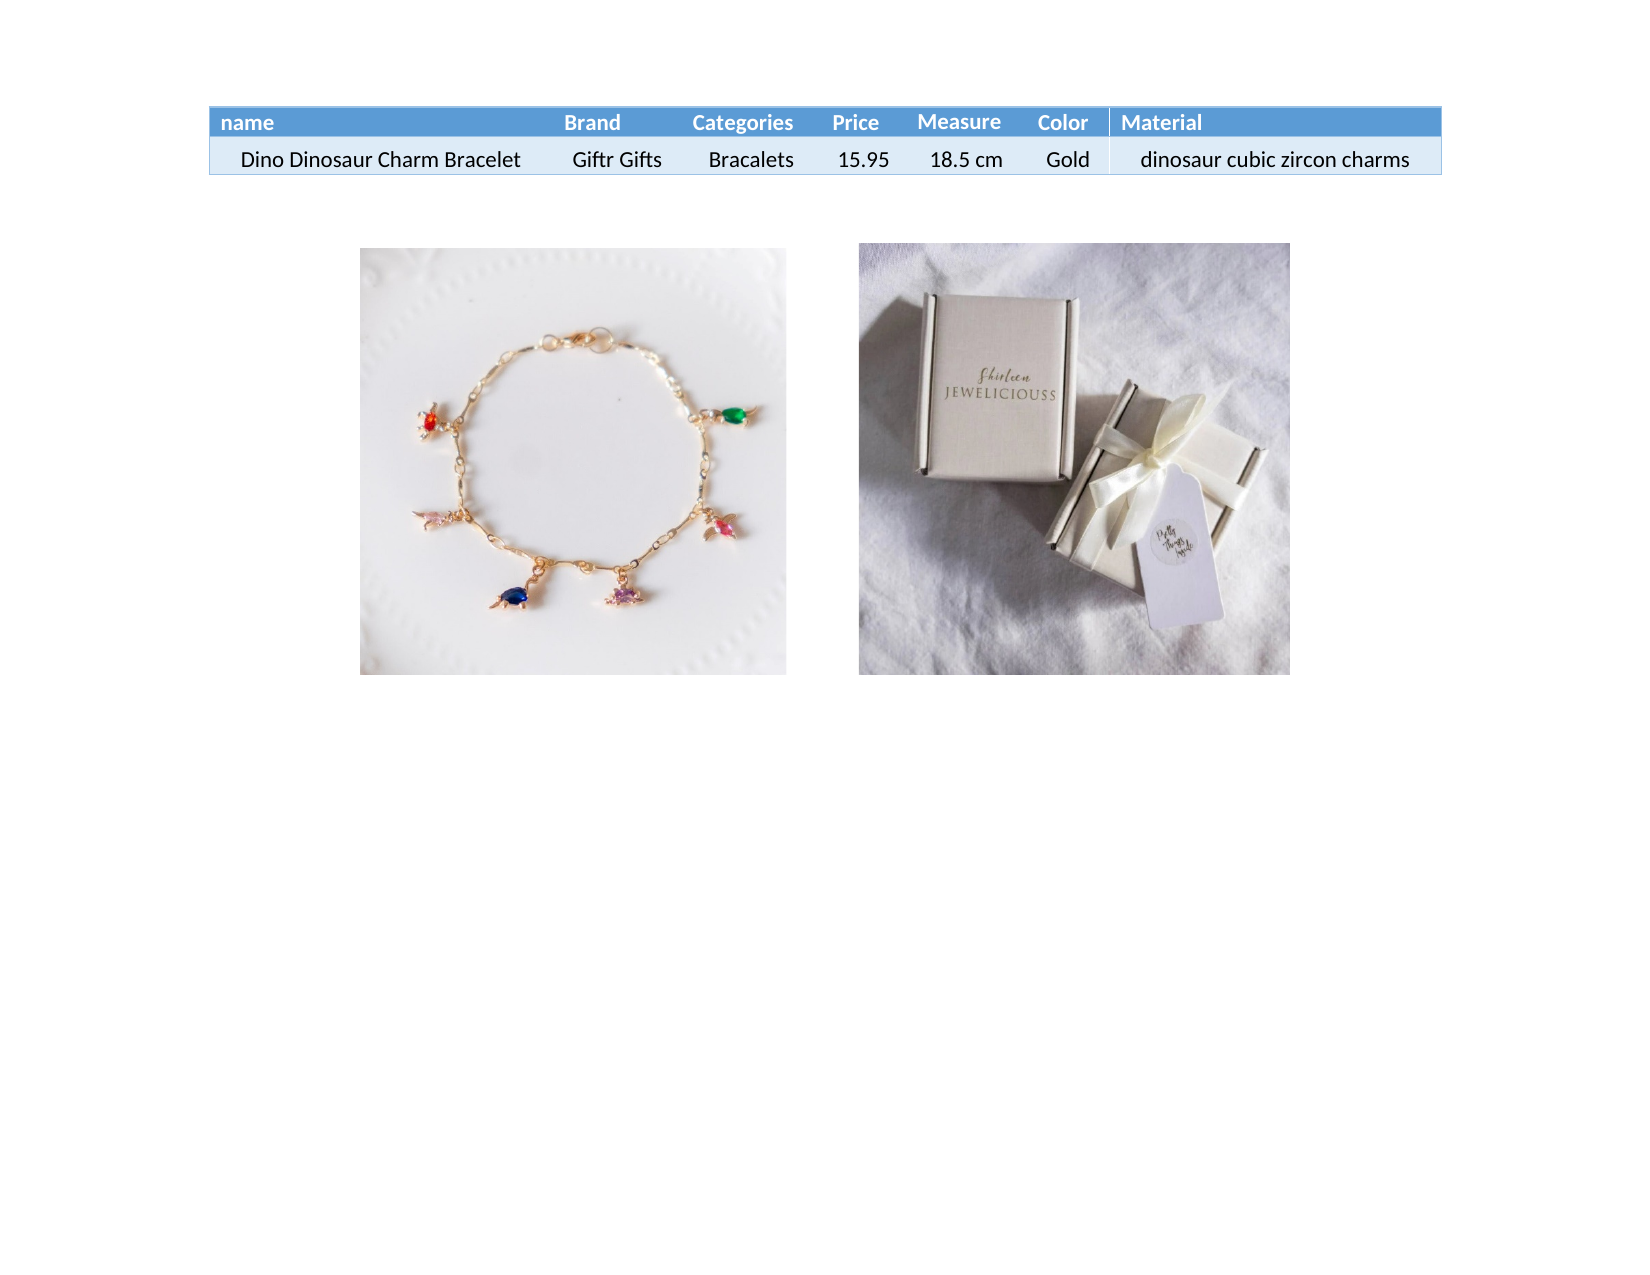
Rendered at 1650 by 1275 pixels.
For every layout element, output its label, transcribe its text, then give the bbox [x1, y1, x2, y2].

table_header Material [1110, 108, 1441, 136]
table_cell Bracalets [681, 137, 821, 174]
picture [858, 243, 1290, 675]
table_cell Gold [1027, 137, 1109, 174]
table_cell Giftr Gifts [553, 137, 681, 174]
table_cell 15.95 [821, 137, 906, 174]
table_header name [210, 108, 553, 136]
table_cell Dino Dinosaur Charm Bracelet [210, 137, 553, 174]
table_header Brand [553, 108, 681, 136]
table_cell dinosaur cubic zircon charms [1110, 137, 1441, 174]
table_header Categories [681, 108, 821, 136]
table_header Color [1027, 108, 1109, 136]
picture [360, 248, 787, 675]
table_header Price [821, 108, 906, 136]
table_header Measure [906, 108, 1027, 136]
table_cell 18.5 cm [906, 137, 1027, 174]
